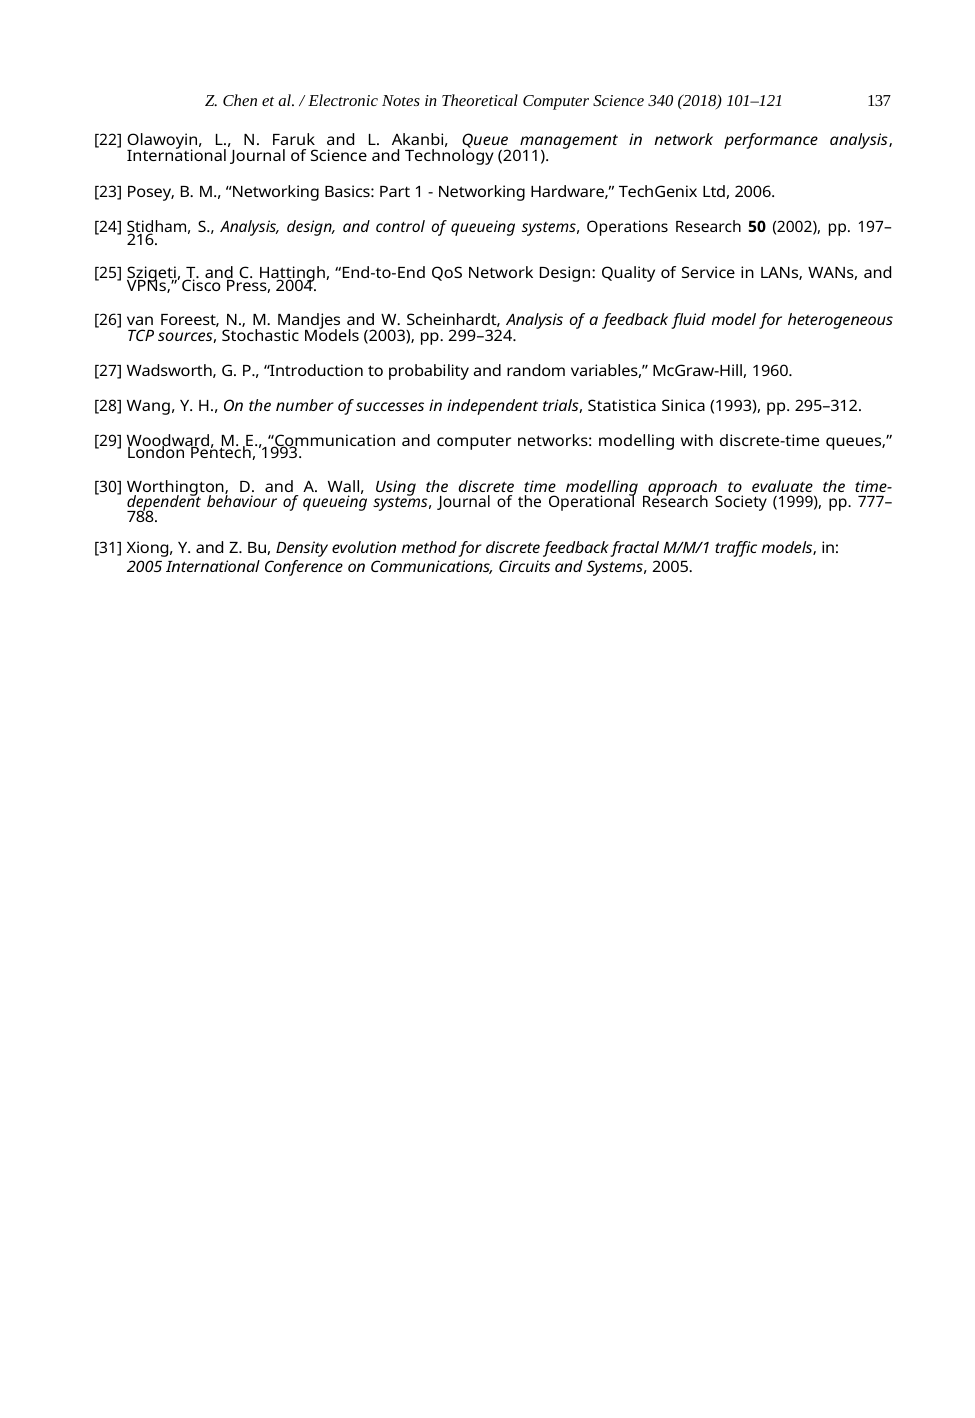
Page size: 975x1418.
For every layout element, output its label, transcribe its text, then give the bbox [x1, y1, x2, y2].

list Woodward, M. E., “Communication and computer networks: modelling with discrete-time queues,” London Pentech, 1993. [94, 434, 893, 463]
list Worthington, D. and A. Wall, Using the discrete time modelling approach to evaluate the time- dependent behaviour of queueing systems, Journal of the Operational Research Society (1999), pp. 777– 788. [94, 480, 893, 527]
text 2005 International Conference on Communications, Circuits and Systems, 2005. [127, 558, 919, 576]
list Stidham, S., Analysis, design, and control of queueing systems, Operations Research 50 (2002), pp. 197– 216. [94, 221, 893, 249]
list Wadsworth, G. P., “Introduction to probability and random variables,” McGraw-Hill, 1960. [94, 360, 919, 381]
list Szigeti, T. and C. Hattingh, “End-to-End QoS Network Design: Quality of Service in LANs, WANs, and VPNs,” Cisco Press, 2004. [94, 267, 893, 296]
list Xiong, Y. and Z. Bu, Density evolution method for discrete feedback fractal M/M/1 traffic models, in: [94, 539, 919, 558]
list van Foreest, N., M. Mandjes and W. Scheinhardt, Analysis of a feedback fluid model for heterogeneous TCP sources, Stochastic Models (2003), pp. 299–324. [94, 311, 893, 346]
list Olawoyin, L., N. Faruk and L. Akanbi, Queue management in network performance analysis, International Journal of Science and Technology (2011). [94, 132, 893, 166]
list Wang, Y. H., On the number of successes in independent trials, Statistica Sinica (1993), pp. 295–312. [94, 394, 919, 416]
list Posey, B. M., “Networking Basics: Part 1 - Networking Hardware,” TechGenix Ltd, 2006. [94, 181, 919, 202]
